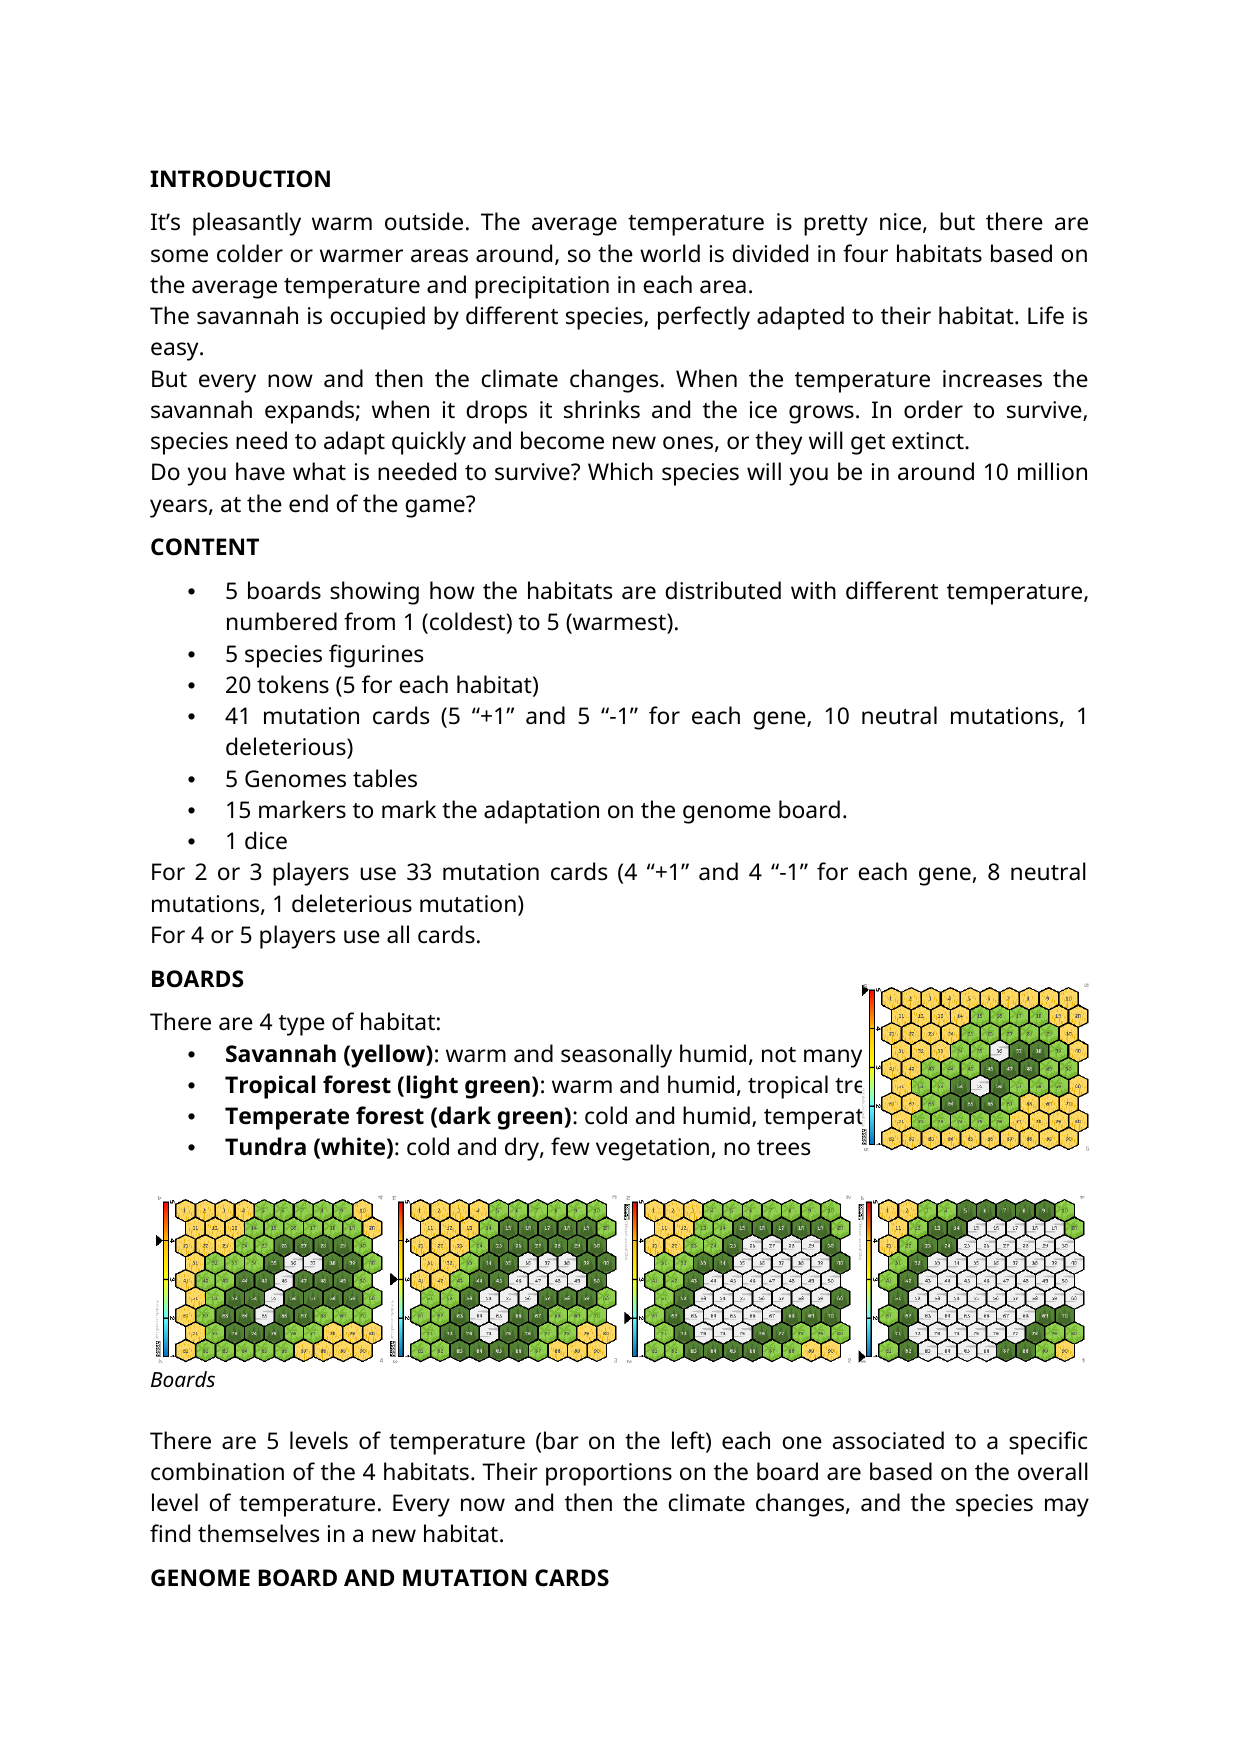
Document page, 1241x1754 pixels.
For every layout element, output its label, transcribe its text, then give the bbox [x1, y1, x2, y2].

list 5 species figurines [187, 637, 1090, 669]
list Savannah (yellow): warm and seasonally humid, not many trees [187, 1037, 862, 1069]
picture [156, 1193, 385, 1365]
picture [390, 1193, 619, 1365]
list 5 Genomes tables [187, 762, 1090, 794]
list 41 mutation cards (5 “+1” and 5 “-1” for each gene, 10 neutral mutations, 1 deleterious) [187, 700, 1090, 762]
text For 4 or 5 players use all cards. [150, 919, 1090, 950]
picture [624, 1193, 853, 1365]
subtitle GENOME BOARD AND MUTATION CARDS [150, 1562, 1090, 1593]
text The savannah is occupied by different species, perfectly adapted to their habitat. Life is easy. [150, 300, 1090, 362]
list 20 tokens (5 for each habitat) [187, 669, 1090, 700]
list Tundra (white): cold and dry, few vegetation, no trees [187, 1131, 1090, 1162]
list Temperate forest (dark green): cold and humid, temperate trees [187, 1100, 862, 1131]
text For 2 or 3 players use 33 mutation cards (4 “+1” and 4 “-1” for each gene, 8 neutral mutations, 1 deleterious mutation) [150, 856, 1090, 919]
text There are 5 levels of temperature (bar on the left) each one associated to a specific combination of the 4 habitats. Their proportions on the board are based on the overall level of temperature. Every now and then the climate changes, and the species may find themselves in a new habitat. [150, 1425, 1090, 1550]
subtitle CONTENT [150, 531, 1090, 562]
text There are 4 type of habitat: [150, 1006, 862, 1037]
picture [862, 981, 1091, 1153]
text But every now and then the climate changes. When the temperature increases the savannah expands; when it drops it shrinks and the ice grows. In order to survive, species need to adapt quickly and become new ones, or they will get extinct. [150, 362, 1090, 456]
text It’s pleasantly warm outside. The average temperature is pretty nice, but there are some colder or warmer areas around, so the world is divided in four habitats based on the average temperature and precipitation in each area. [150, 206, 1090, 300]
subtitle BOARDS [150, 962, 1090, 994]
text Do you have what is needed to survive? Which species will you be in around 10 million years, at the end of the game? [150, 456, 1090, 519]
picture [858, 1193, 1087, 1365]
subtitle INTRODUCTION [150, 162, 1090, 194]
list 5 boards showing how the habitats are distributed with different temperature, numbered from 1 (coldest) to 5 (warmest). [187, 575, 1090, 637]
list 15 markers to mark the adaptation on the genome board. [187, 794, 1090, 825]
list 1 dice [187, 825, 1090, 856]
text Boards [150, 1365, 1090, 1393]
list Tropical forest (light green): warm and humid, tropical trees [187, 1069, 862, 1100]
